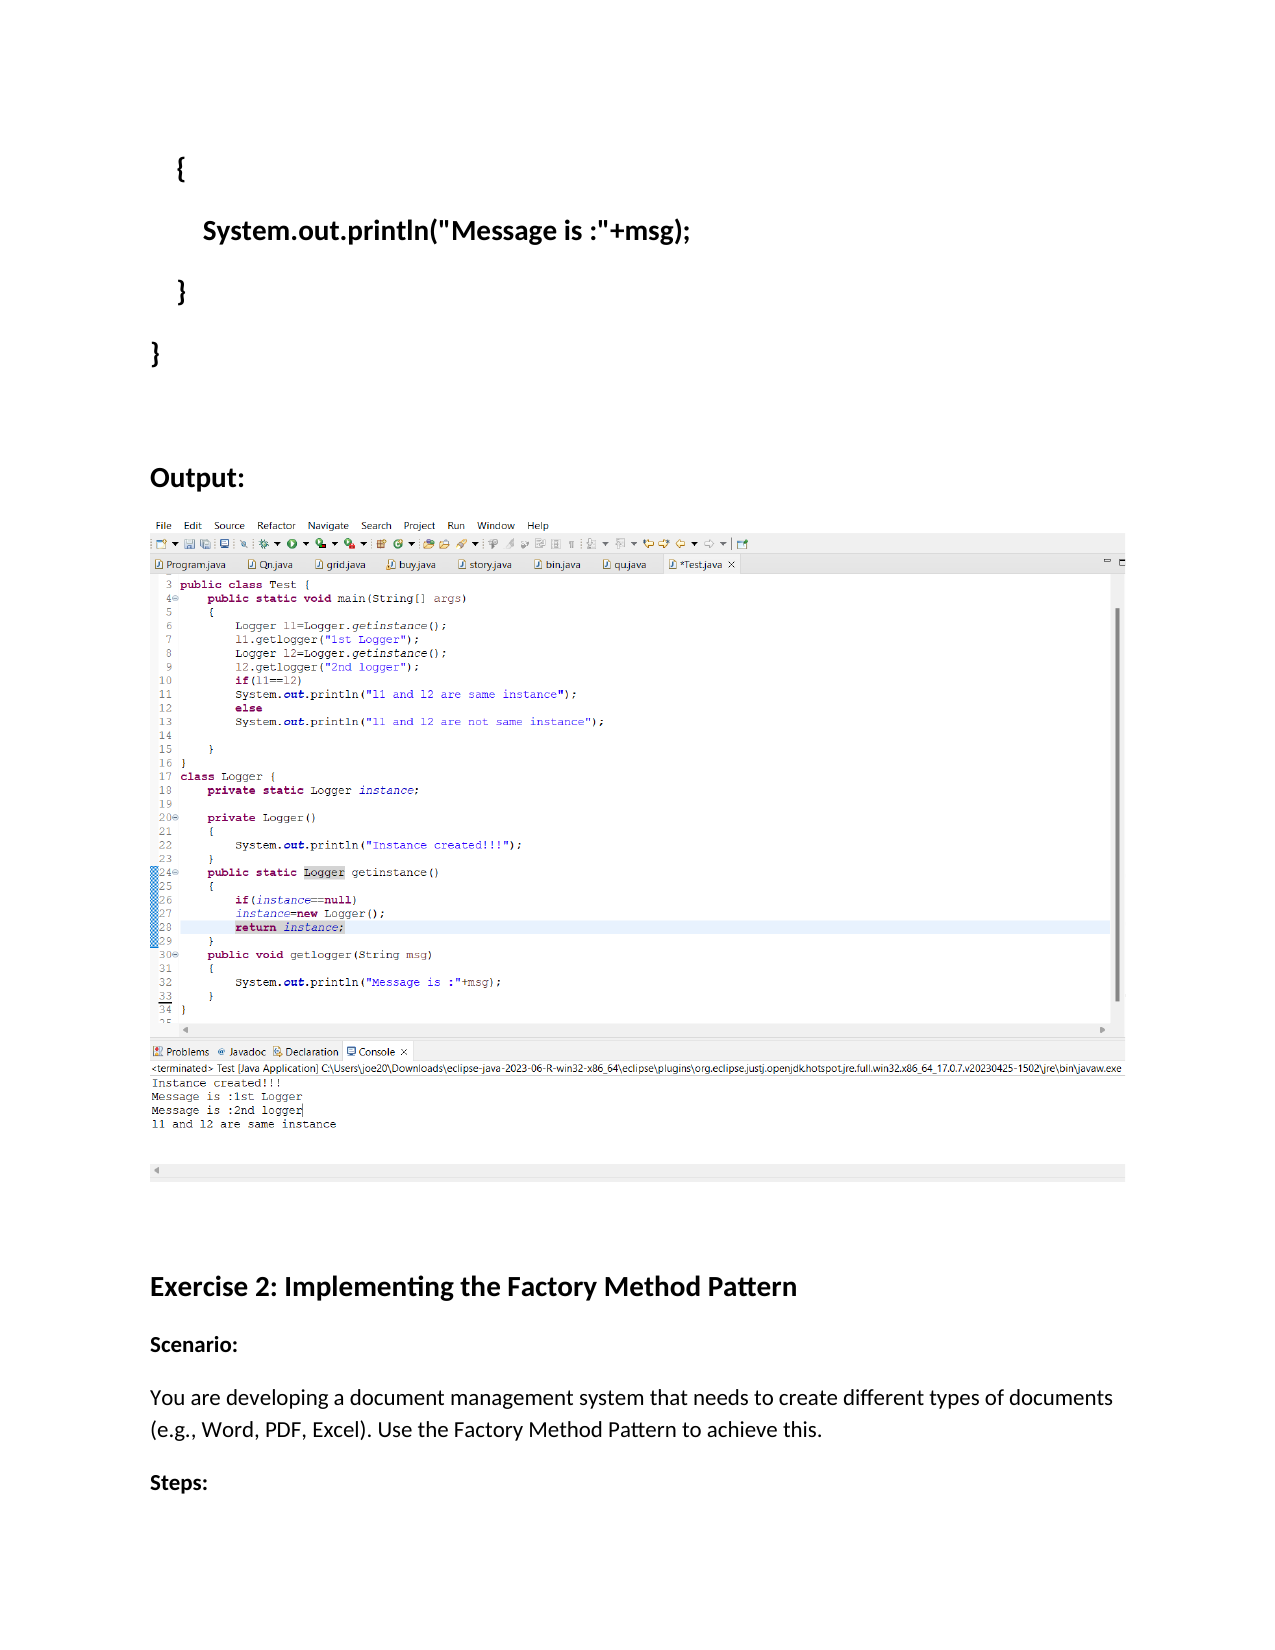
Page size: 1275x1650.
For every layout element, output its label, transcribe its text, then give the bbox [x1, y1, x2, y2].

text Exercise 2: Implementing the Factory Method Pattern [150, 1268, 1125, 1304]
text } [150, 273, 1125, 309]
text Scenario: [150, 1330, 1125, 1358]
text } [150, 335, 1125, 371]
text Steps: [150, 1468, 1125, 1496]
text Output: [150, 459, 1125, 494]
text You are developing a document management system that needs to create different types of documents (e.g., Word, PDF, Excel). Use the Factory Method Pattern to achieve this. [150, 1383, 1125, 1443]
text { [150, 150, 1125, 186]
picture [150, 520, 1125, 1182]
text System.out.println("Message is :"+msg); [150, 212, 1125, 247]
